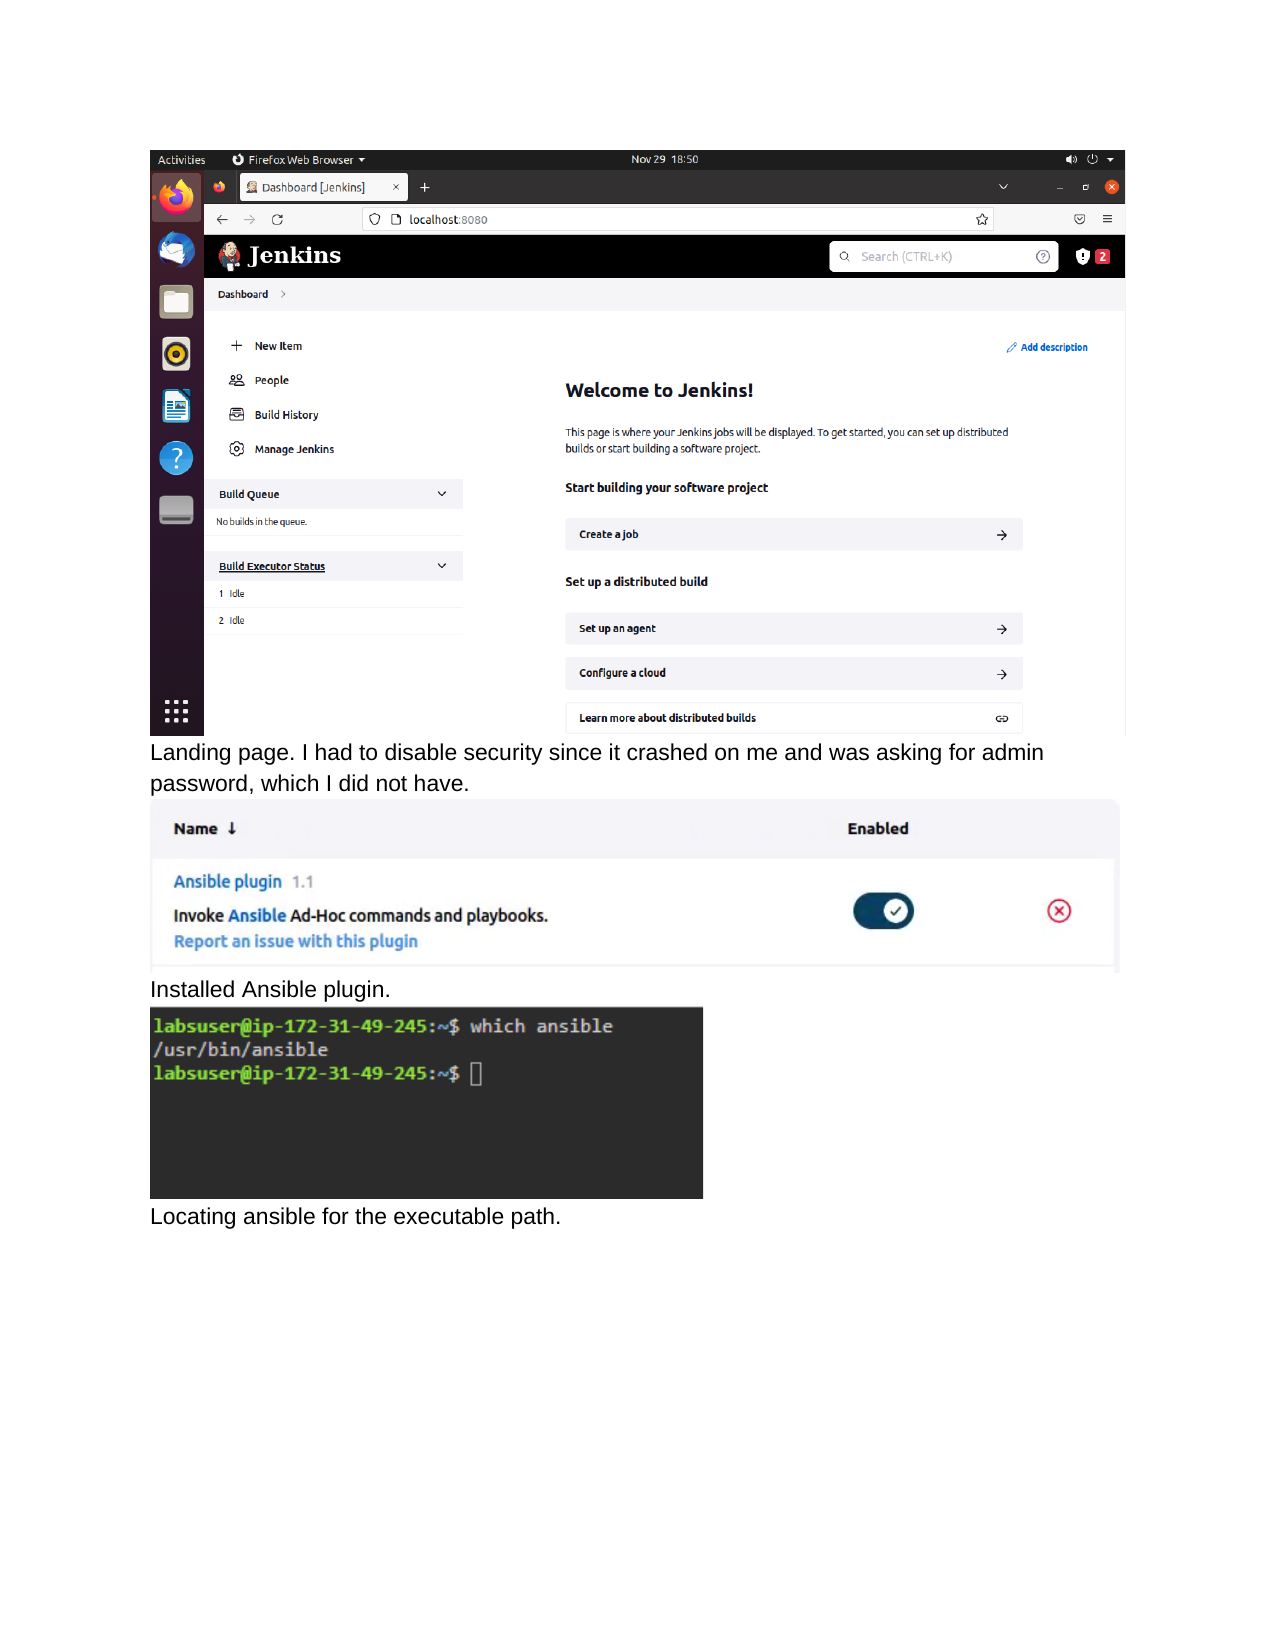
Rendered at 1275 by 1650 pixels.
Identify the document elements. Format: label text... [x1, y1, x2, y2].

picture [150, 1006, 704, 1199]
text Landing page. I had to disable security since it crashed on me and was asking for admin password, which I did not have. [150, 739, 1125, 796]
text Locating ansible for the executable path. [150, 1203, 1125, 1229]
picture [150, 799, 1125, 973]
text Installed Ansible plugin. [150, 976, 1125, 1003]
picture [150, 150, 1125, 736]
